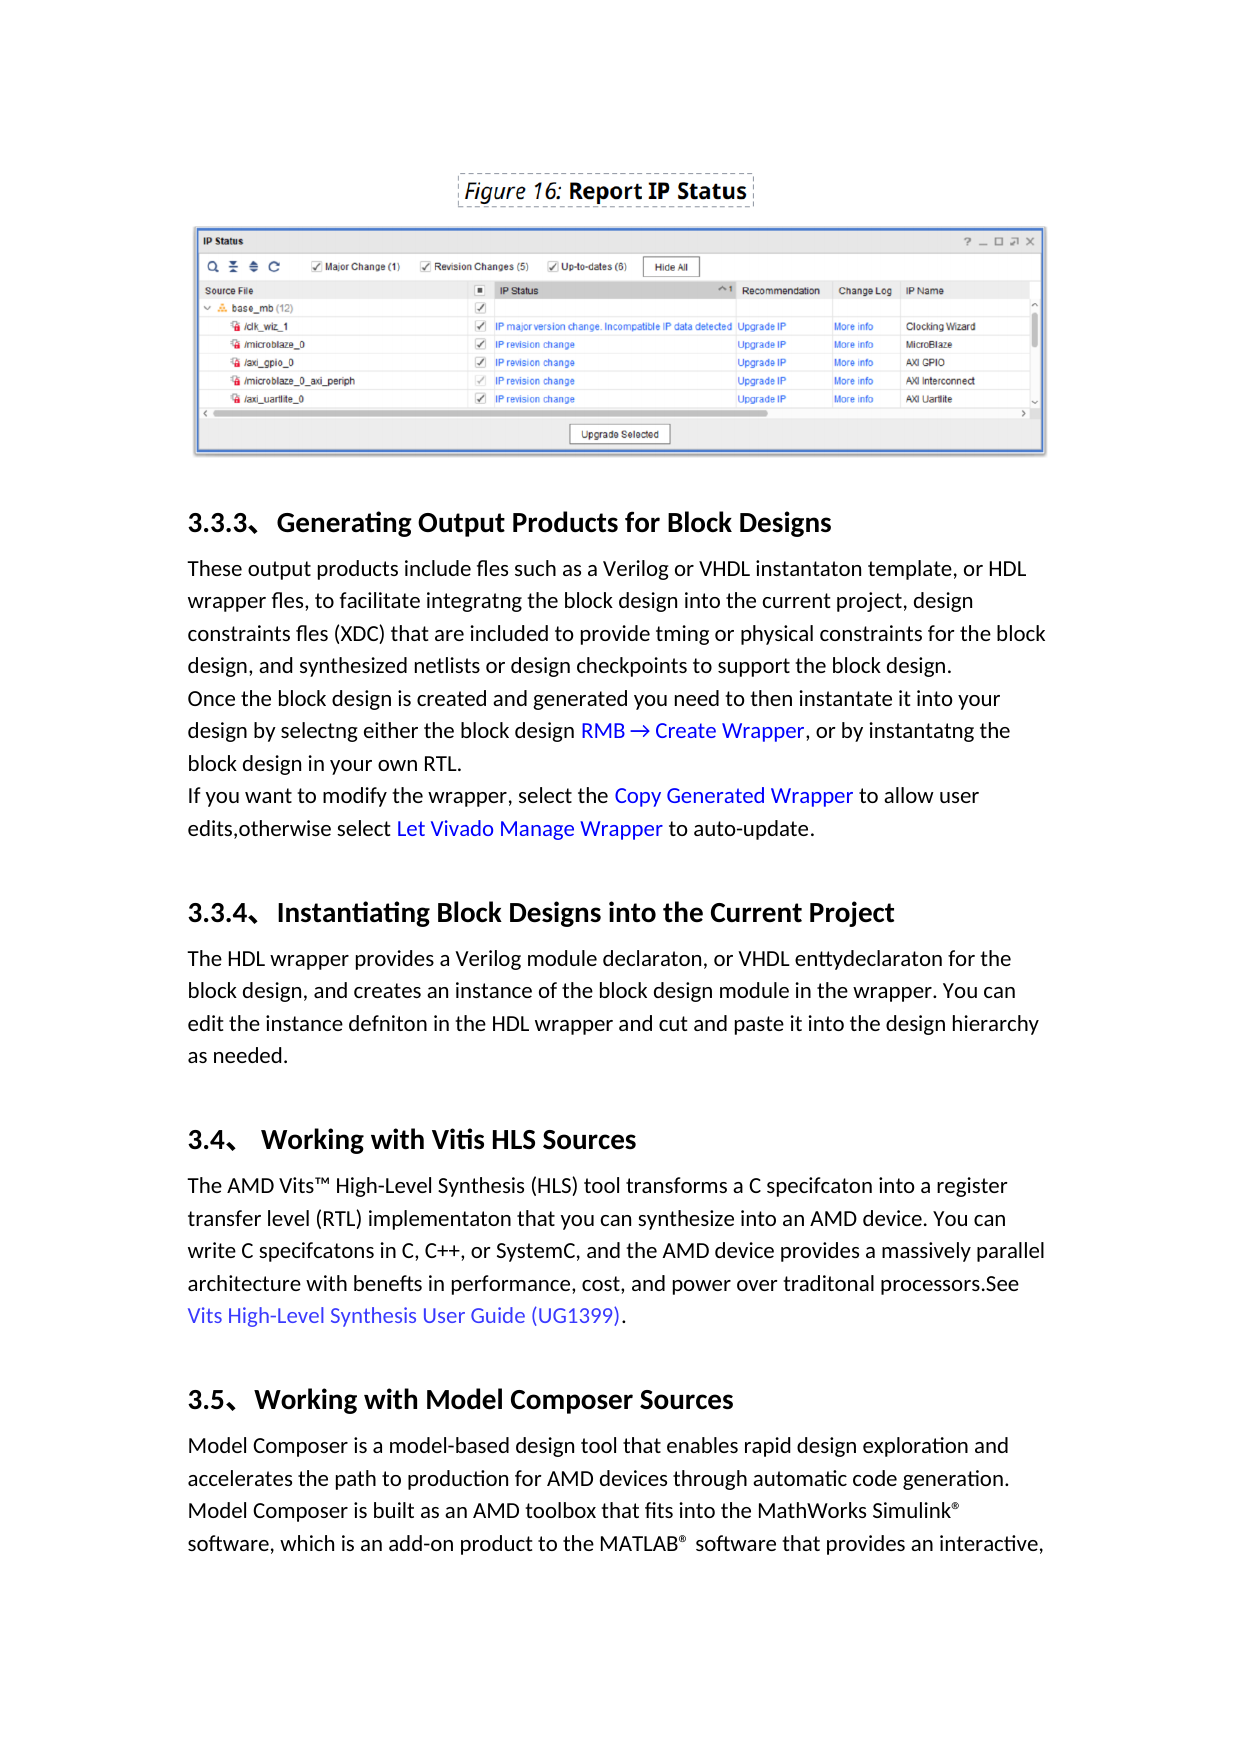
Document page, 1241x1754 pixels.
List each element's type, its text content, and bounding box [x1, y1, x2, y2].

text 3.4、 Working with Vitis HLS Sources [187, 1104, 1053, 1169]
picture [187, 162, 1053, 463]
text These output products include fles such as a Verilog or VHDL instantaton template, or HDL wrapper fles, to facilitate integratng the block design into the current project, design constraints fles (XDC) that are included to provide tming or physical constraints for the block design, and synthesized netlists or design checkpoints to support the block design. [187, 552, 1053, 682]
text 3.5、Working with Model Composer Sources [187, 1364, 1053, 1429]
text If you want to modify the wrapper, select the Copy Generated Wrapper to allow user edits,otherwise select Let Vivado Manage Wrapper to auto-update. [187, 779, 1053, 844]
text architecture with benefts in performance, cost, and power over traditonal processors.See Vits High-Level Synthesis User Guide (UG1399). [187, 1267, 1053, 1332]
text The AMD Vits™ High-Level Synthesis (HLS) tool transforms a C specifcaton into a register [187, 1169, 1053, 1202]
text transfer level (RTL) implementaton that you can synthesize into an AMD device. You can write C specifcatons in C, C++, or SystemC, and the AMD device provides a massively parallel [187, 1202, 1053, 1267]
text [187, 1429, 1053, 1559]
list 3.3.3、Generating Output Products for Block Designs [187, 487, 1053, 552]
list 3.3.4、Instantiating Block Designs into the Current Project [187, 877, 1053, 942]
text The HDL wrapper provides a Verilog module declaraton, or VHDL enttydeclaraton for the block design, and creates an instance of the block design module in the wrapper. You can edit the instance defniton in the HDL wrapper and cut and paste it into the design hierarchy as needed. [187, 942, 1053, 1072]
text Once the block design is created and generated you need to then instantate it into your design by selectng either the block design RMB → Create Wrapper, or by instantatng the block design in your own RTL. [187, 682, 1053, 779]
